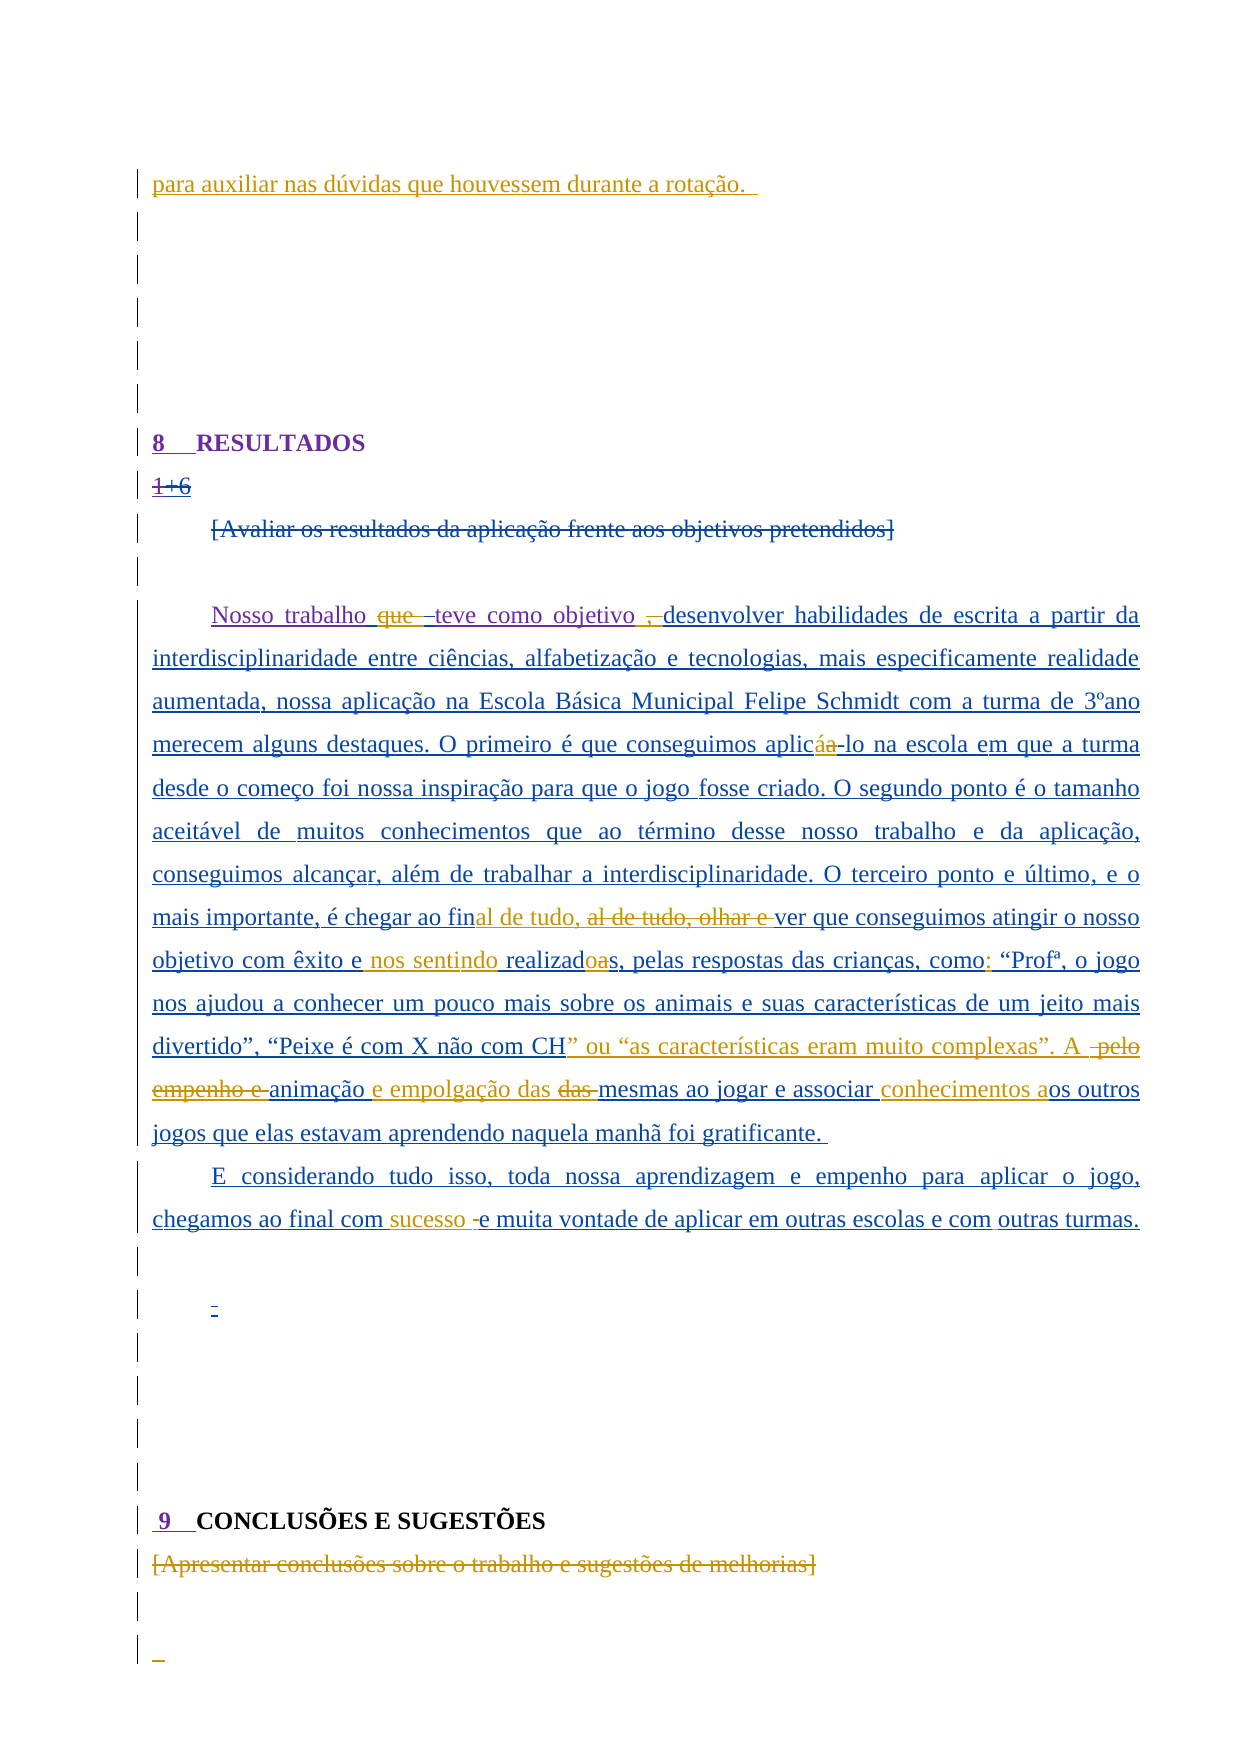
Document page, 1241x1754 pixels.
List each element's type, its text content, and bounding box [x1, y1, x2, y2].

subtitle CONCLUSÕES E SUGESTÕES [152, 1506, 1140, 1534]
text RESULTADOS [152, 428, 1140, 456]
